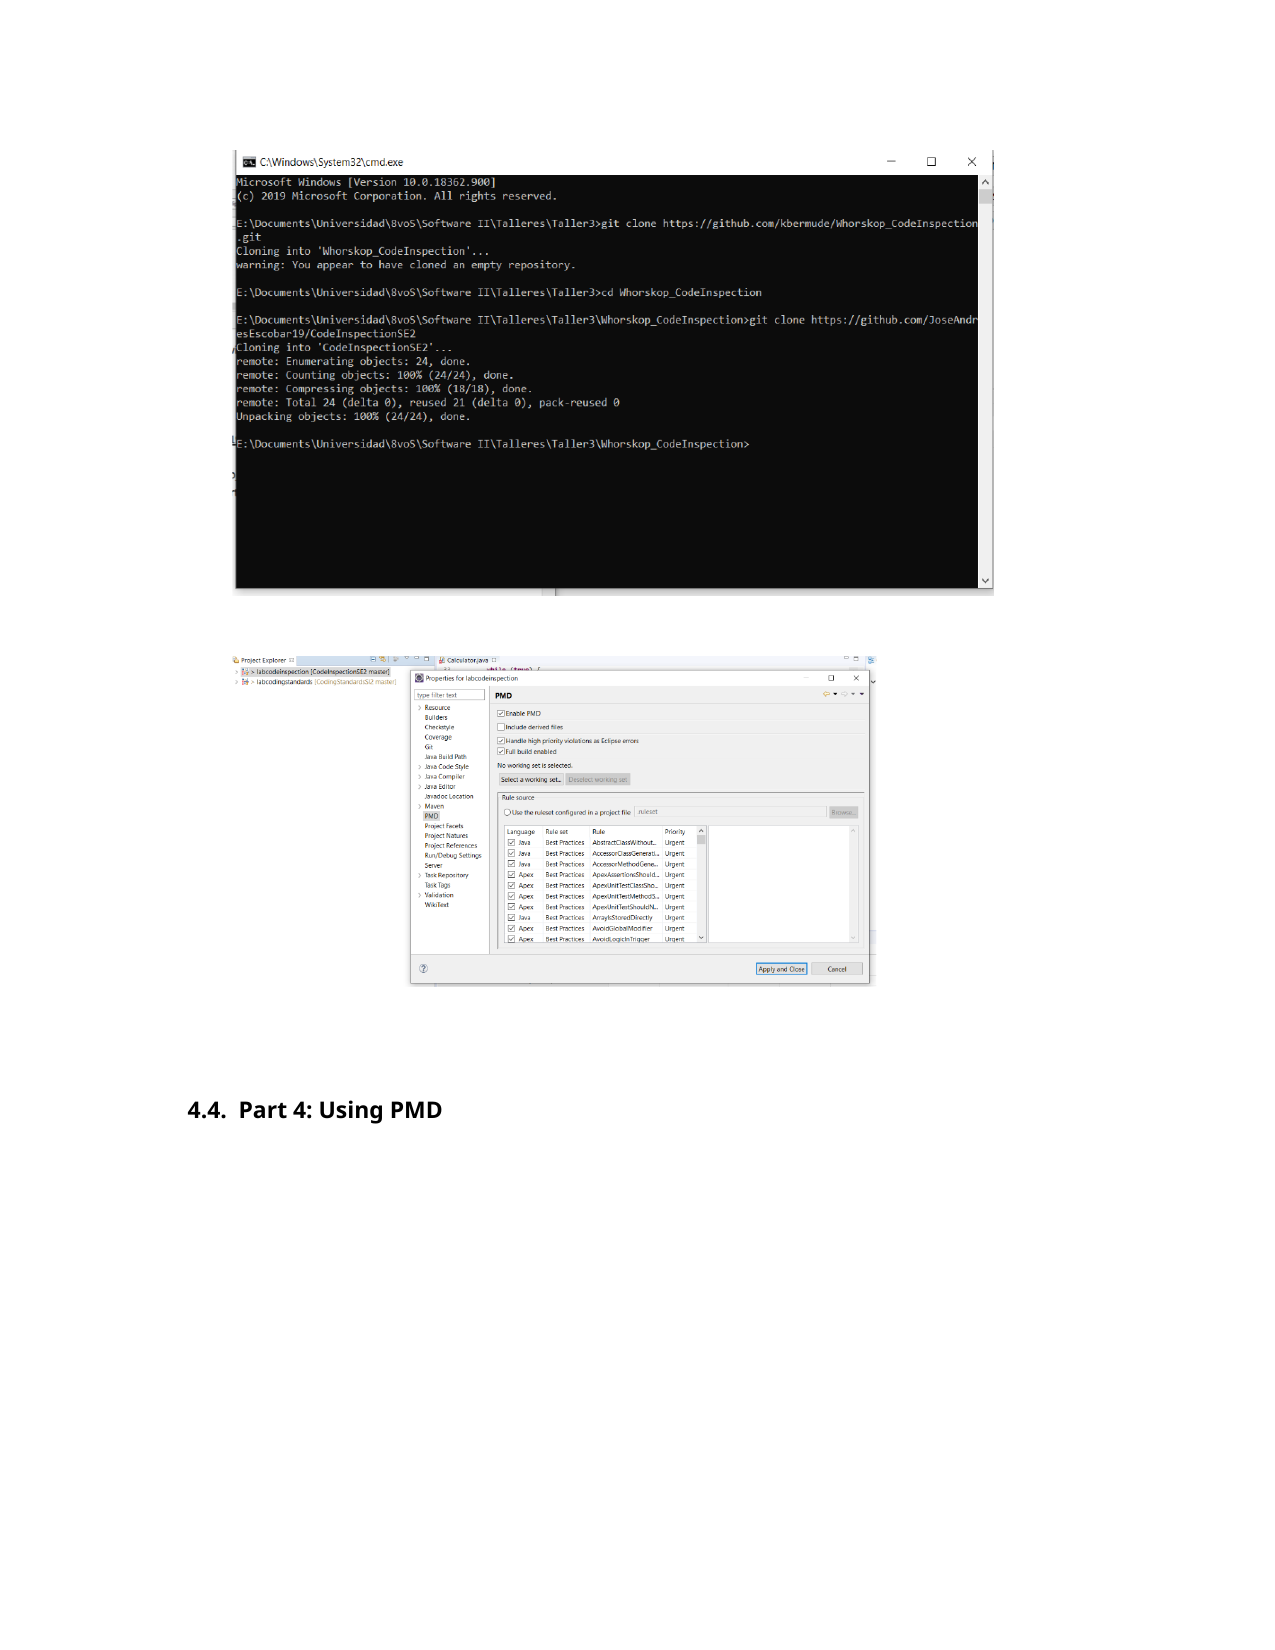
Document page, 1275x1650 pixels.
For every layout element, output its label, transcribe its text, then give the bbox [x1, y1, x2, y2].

picture [232, 150, 994, 596]
list Part 4: Using PMD [187, 1094, 1125, 1125]
picture [232, 656, 877, 987]
